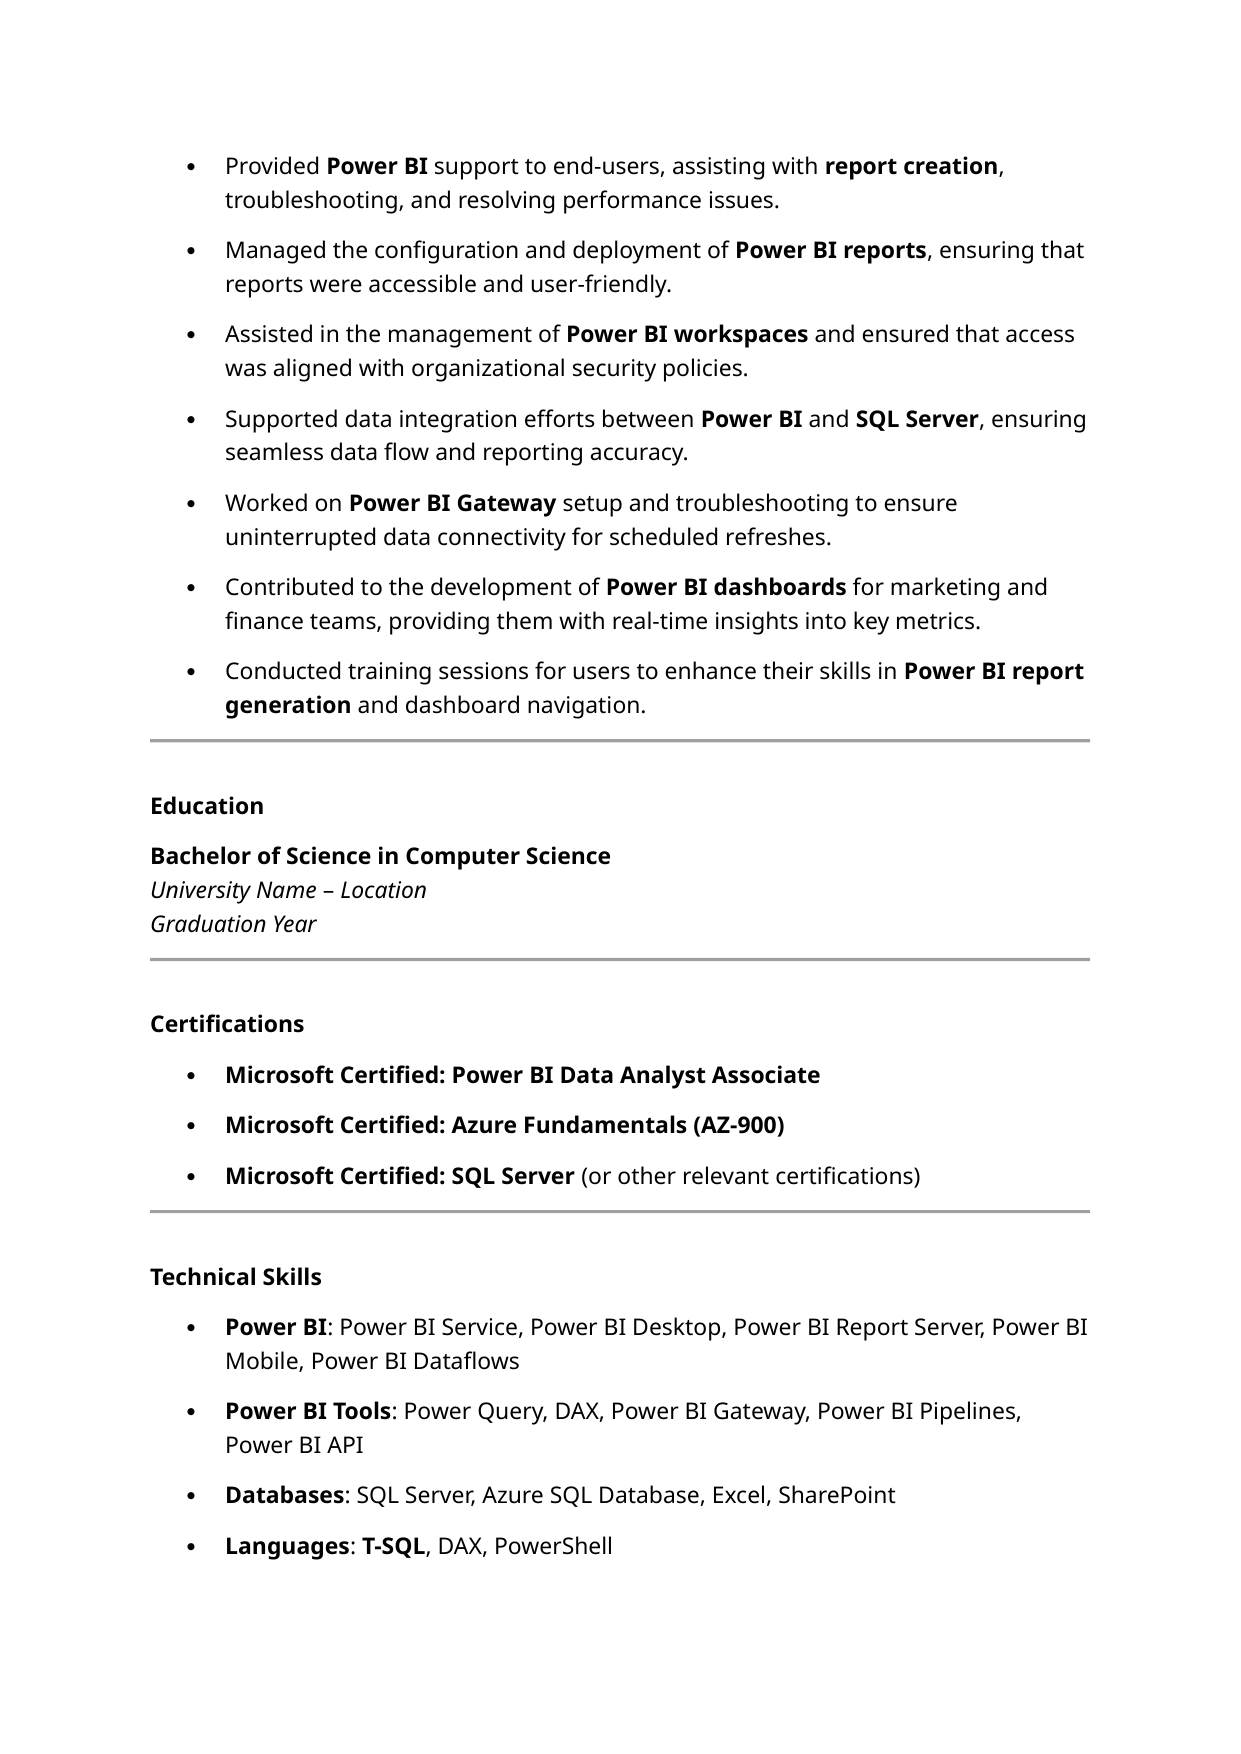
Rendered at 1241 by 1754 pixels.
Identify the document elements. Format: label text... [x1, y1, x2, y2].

list Contributed to the development of Power BI dashboards for marketing and finance teams, providing them with real-time insights into key metrics. [187, 571, 1090, 636]
text Education [150, 789, 1090, 821]
text Bachelor of Science in Computer Science University Name – Location Graduation Year [150, 840, 1090, 939]
list Power BI: Power BI Service, Power BI Desktop, Power BI Report Server, Power BI Mobile, Power BI Dataflows [187, 1311, 1090, 1376]
list Provided Power BI support to end-users, assisting with report creation, troubleshooting, and resolving performance issues. [187, 150, 1090, 215]
list Microsoft Certified: SQL Server (or other relevant certifications) [187, 1159, 1090, 1191]
list Conducted training sessions for users to enhance their skills in Power BI report generation and dashboard navigation. [187, 655, 1090, 720]
list Supported data integration efforts between Power BI and SQL Server, ensuring seamless data flow and reporting accuracy. [187, 402, 1090, 467]
list Languages: T-SQL, DAX, PowerShell [187, 1529, 1090, 1561]
list Databases: SQL Server, Azure SQL Database, Excel, SharePoint [187, 1479, 1090, 1510]
list Power BI Tools: Power Query, DAX, Power BI Gateway, Power BI Pipelines, Power BI API [187, 1395, 1090, 1460]
text Technical Skills [150, 1260, 1090, 1292]
list Worked on Power BI Gateway setup and troubleshooting to ensure uninterrupted data connectivity for scheduled refreshes. [187, 487, 1090, 552]
list Assisted in the management of Power BI workspaces and ensured that access was aligned with organizational security policies. [187, 318, 1090, 383]
list Microsoft Certified: Azure Fundamentals (AZ-900) [187, 1109, 1090, 1140]
text Certifications [150, 1008, 1090, 1039]
list Managed the configuration and deployment of Power BI reports, ensuring that reports were accessible and user-friendly. [187, 234, 1090, 299]
list Microsoft Certified: Power BI Data Analyst Associate [187, 1059, 1090, 1090]
